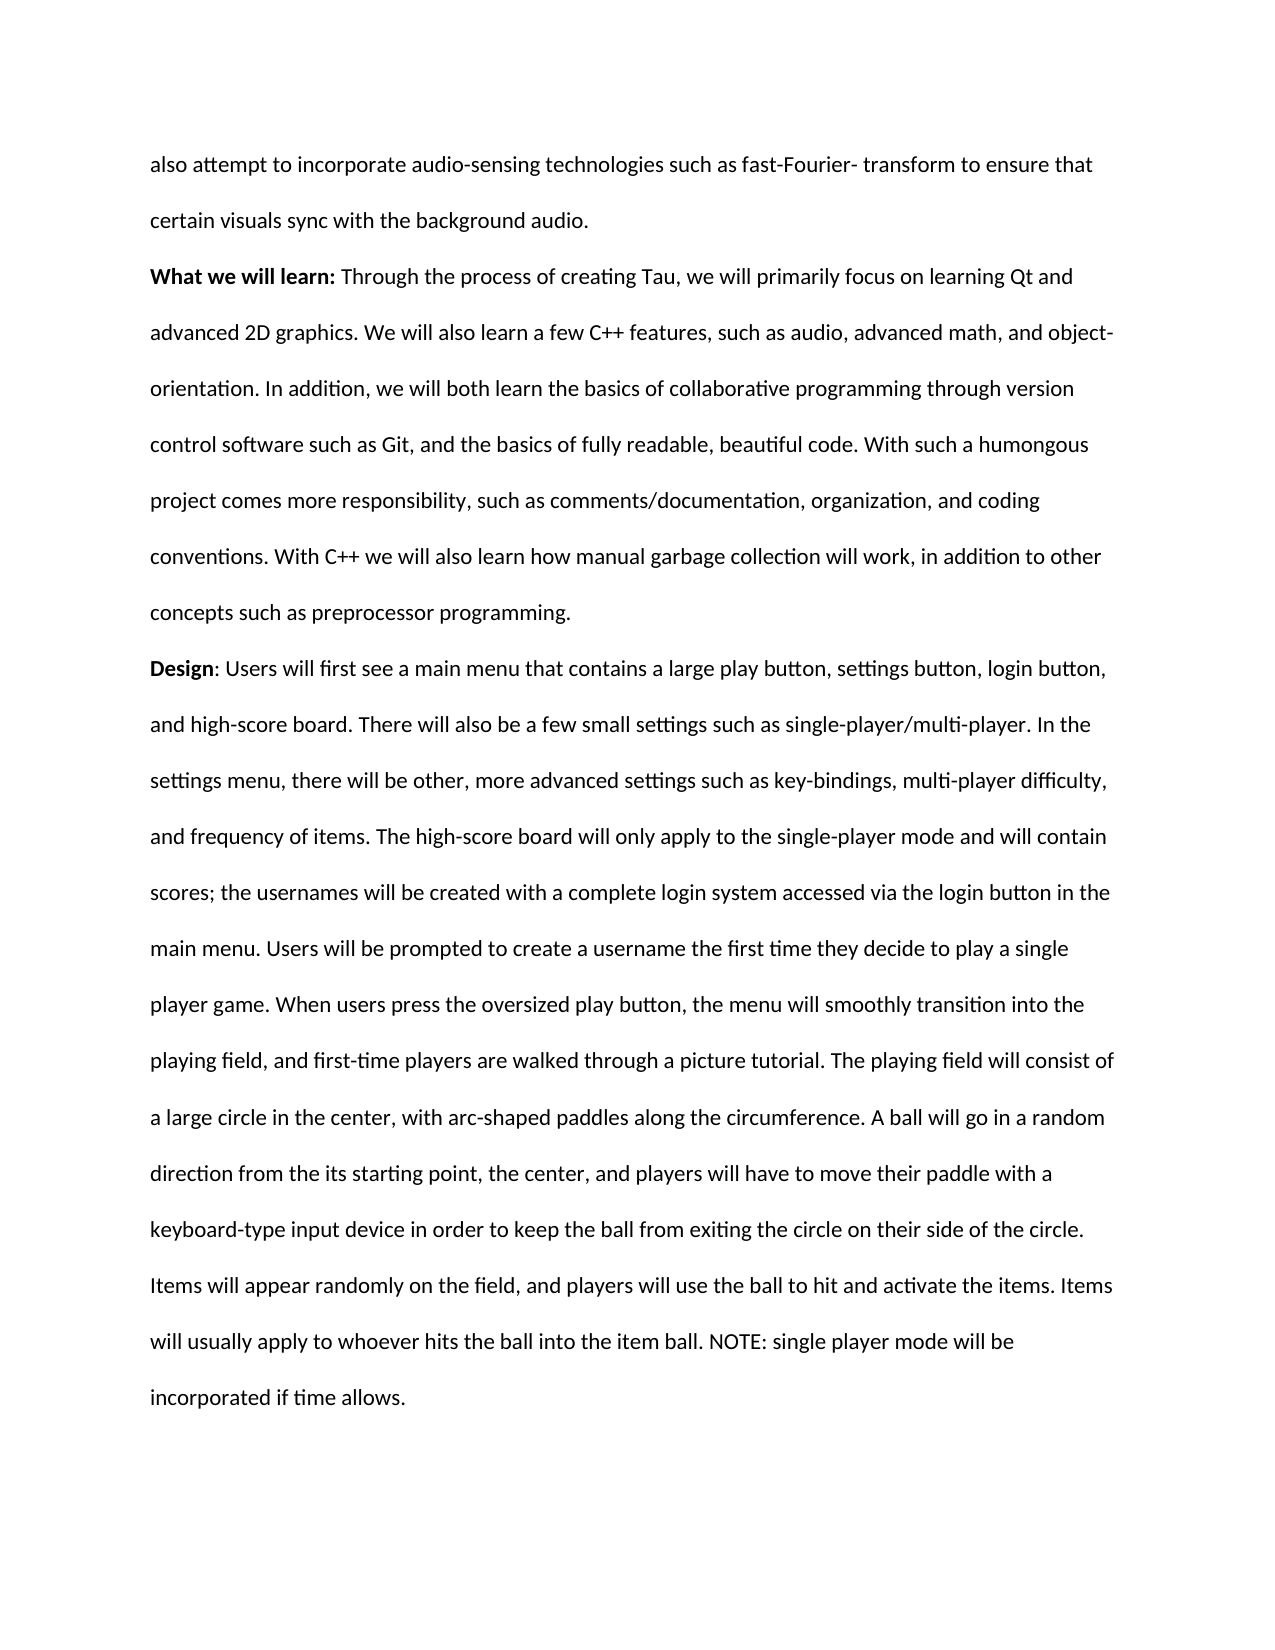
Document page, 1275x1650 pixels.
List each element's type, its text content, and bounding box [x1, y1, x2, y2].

text Design: Users will first see a main menu that contains a large play button, settings button, login button, and high-score board. There will also be a few small settings such as single-player/multi-player. In the settings menu, there will be other, more advanced settings such as key-bindings, multi-player difficulty, and frequency of items. The high-score board will only apply to the single-player mode and will contain scores; the usernames will be created with a complete login system accessed via the login button in the main menu. Users will be prompted to create a username the first time they decide to play a single player game. When users press the oversized play button, the menu will smoothly transition into the playing field, and first-time players are walked through a picture tutorial. The playing field will consist of a large circle in the center, with arc-shaped paddles along the circumference. A ball will go in a random direction from the its starting point, the center, and players will have to move their paddle with a keyboard-type input device in order to keep the ball from exiting the circle on their side of the circle. Items will appear randomly on the field, and players will use the ball to hit and activate the items. Items will usually apply to whoever hits the ball into the item ball. NOTE: single player mode will be incorporated if time allows. [150, 654, 1125, 1411]
text What we will learn: Through the process of creating Tau, we will primarily focus on learning Qt and advanced 2D graphics. We will also learn a few C++ features, such as audio, advanced math, and object-orientation. In addition, we will both learn the basics of collaborative programming through version control software such as Git, and the basics of fully readable, beautiful code. With such a humongous project comes more responsibility, such as comments/documentation, organization, and coding conventions. With C++ we will also learn how manual garbage collection will work, in addition to other concepts such as preprocessor programming. [150, 262, 1125, 626]
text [150, 150, 1125, 234]
